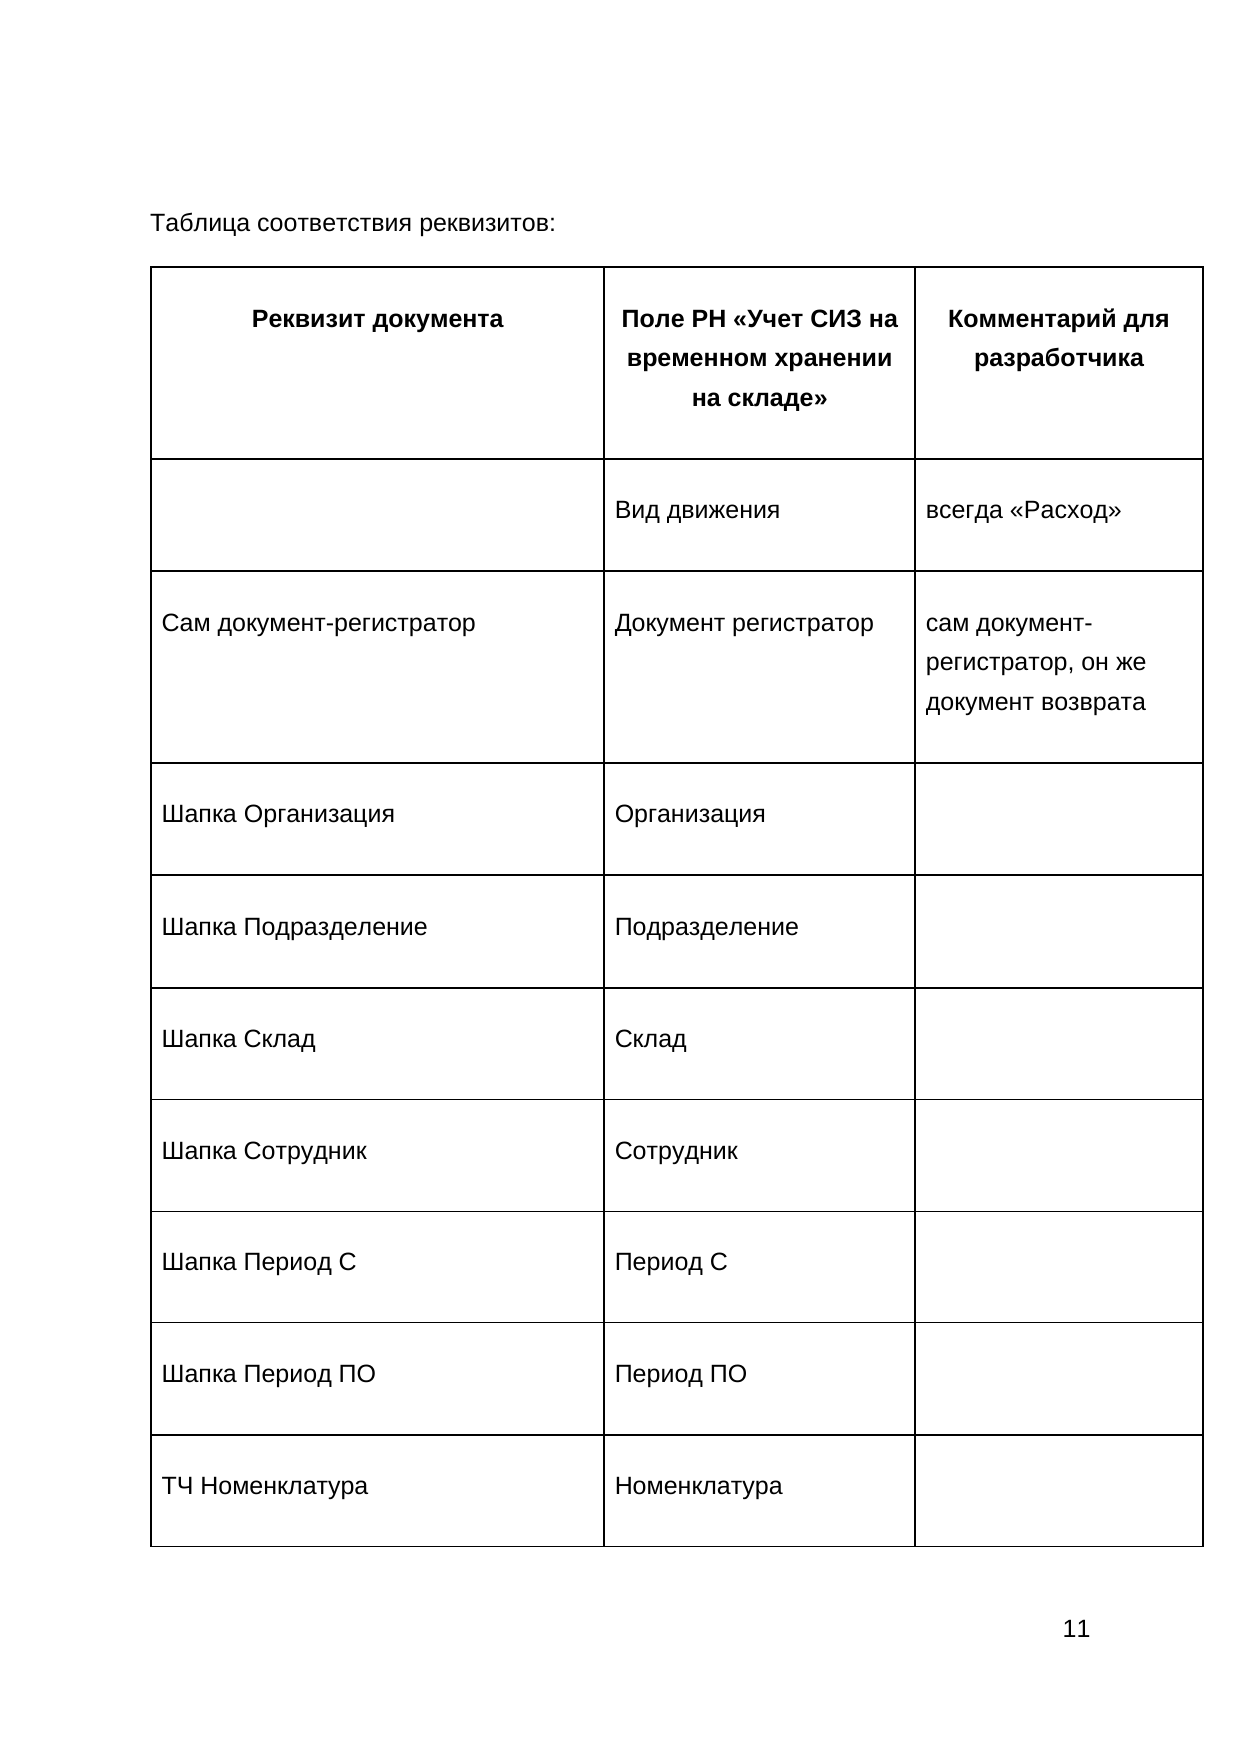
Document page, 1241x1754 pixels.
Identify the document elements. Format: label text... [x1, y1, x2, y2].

table_cell всегда «Расход» [916, 460, 1202, 570]
table_cell Период С [605, 1212, 914, 1322]
table_header Реквизит документа [152, 268, 603, 458]
table_cell [916, 764, 1202, 874]
table_cell Шапка Период ПО [152, 1323, 603, 1434]
table_cell Шапка Организация [152, 764, 603, 874]
table_cell Шапка Подразделение [152, 876, 603, 987]
table_cell Сотрудник [605, 1100, 914, 1211]
table_cell [916, 1100, 1202, 1211]
table_cell Склад [605, 989, 914, 1099]
table_cell [916, 1436, 1202, 1546]
table_header Поле РН «Учет СИЗ на временном хранении на складе» [605, 268, 914, 458]
table_cell [152, 460, 603, 570]
table_cell ТЧ Номенклатура [152, 1436, 603, 1546]
table_header Комментарий для разработчика [916, 268, 1202, 458]
table_cell Номенклатура [605, 1436, 914, 1546]
table_cell Шапка Склад [152, 989, 603, 1099]
text Таблица соответствия реквизитов: [150, 208, 1090, 237]
table_cell Подразделение [605, 876, 914, 987]
table_cell Шапка Сотрудник [152, 1100, 603, 1211]
table_cell сам документ-регистратор, он же документ возврата [916, 572, 1202, 762]
table_cell [916, 876, 1202, 987]
table_cell Вид движения [605, 460, 914, 570]
table_cell Шапка Период С [152, 1212, 603, 1322]
table_cell Документ регистратор [605, 572, 914, 762]
table_cell [916, 989, 1202, 1099]
table_cell Период ПО [605, 1323, 914, 1434]
table_cell Организация [605, 764, 914, 874]
table_cell Сам документ-регистратор [152, 572, 603, 762]
table_cell [916, 1323, 1202, 1434]
table_cell [916, 1212, 1202, 1322]
